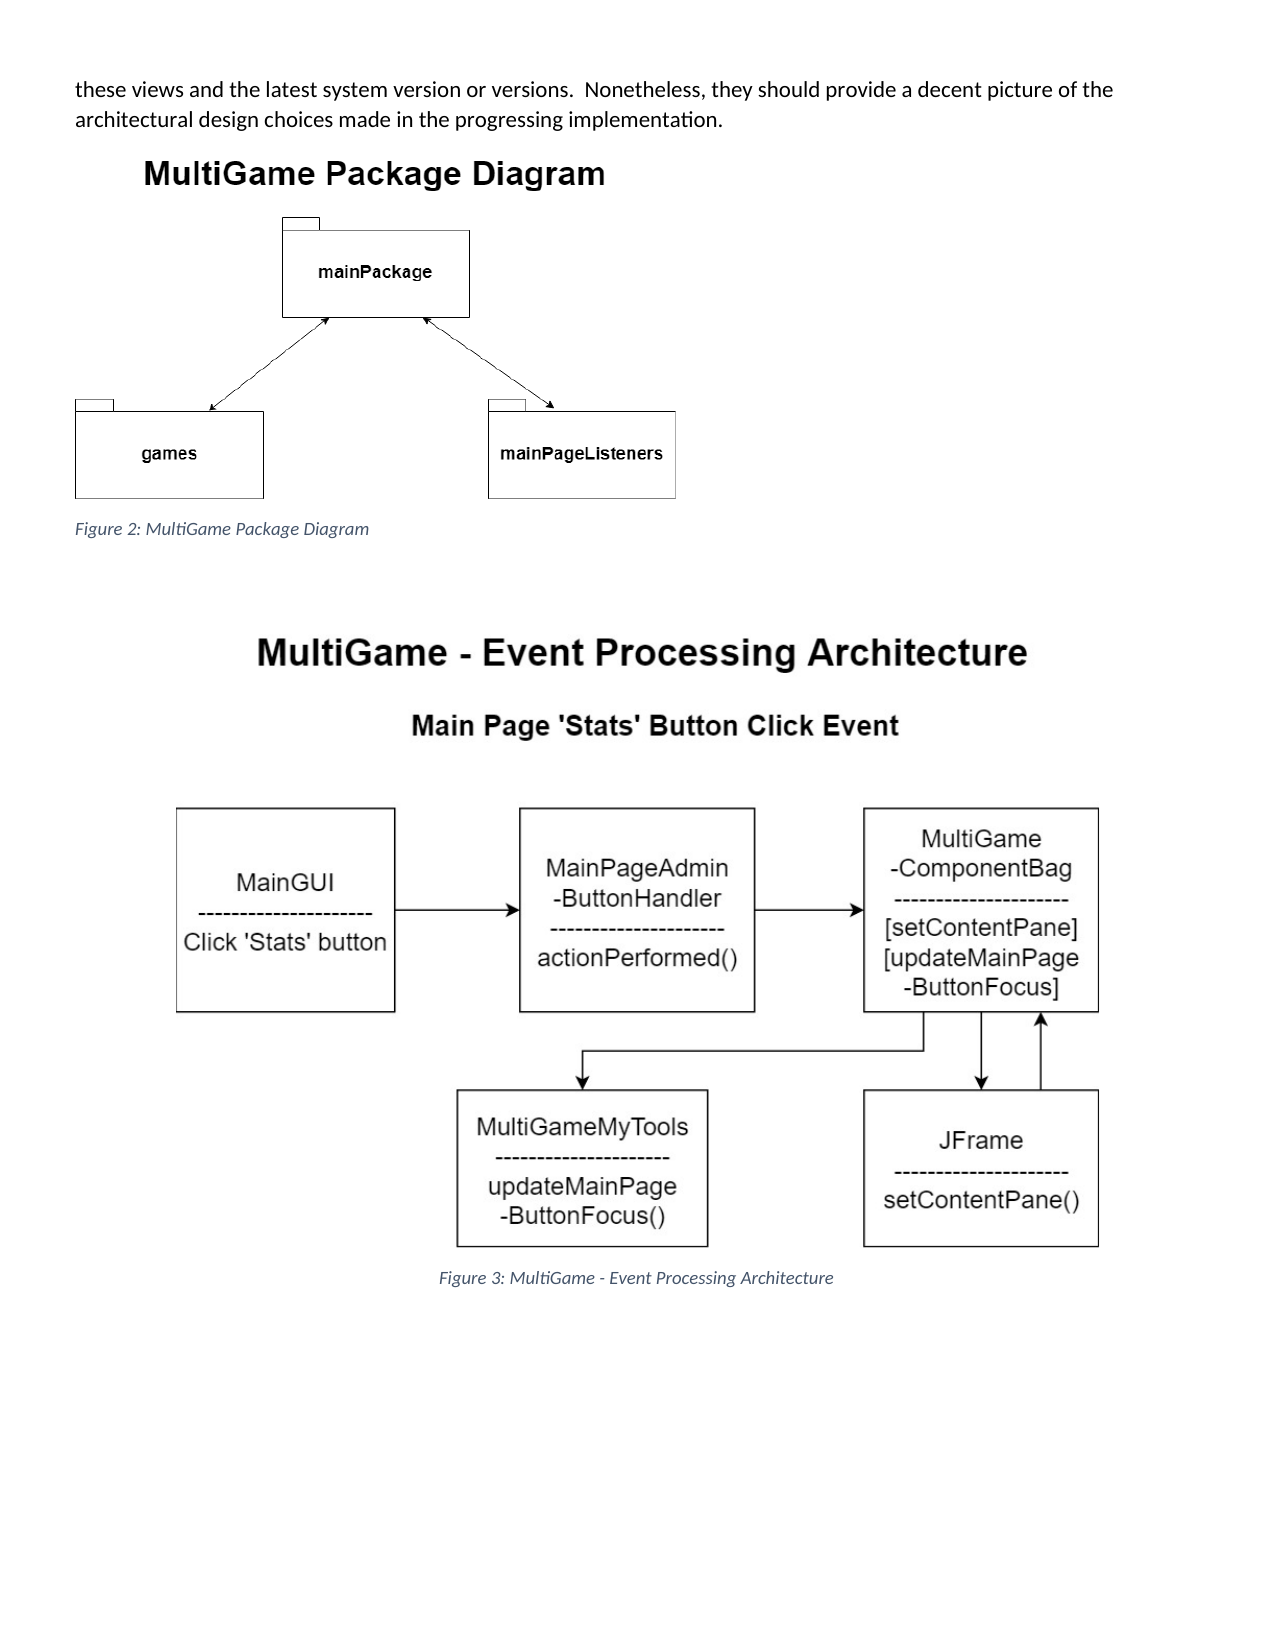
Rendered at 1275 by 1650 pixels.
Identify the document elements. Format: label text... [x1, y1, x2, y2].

picture [176, 627, 1100, 1248]
picture [75, 152, 676, 499]
text Figure 2: MultiGame Package Diagram [75, 517, 1200, 540]
text Figure 3: MultiGame - Event Processing Architecture [75, 1266, 1200, 1289]
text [75, 75, 1200, 133]
